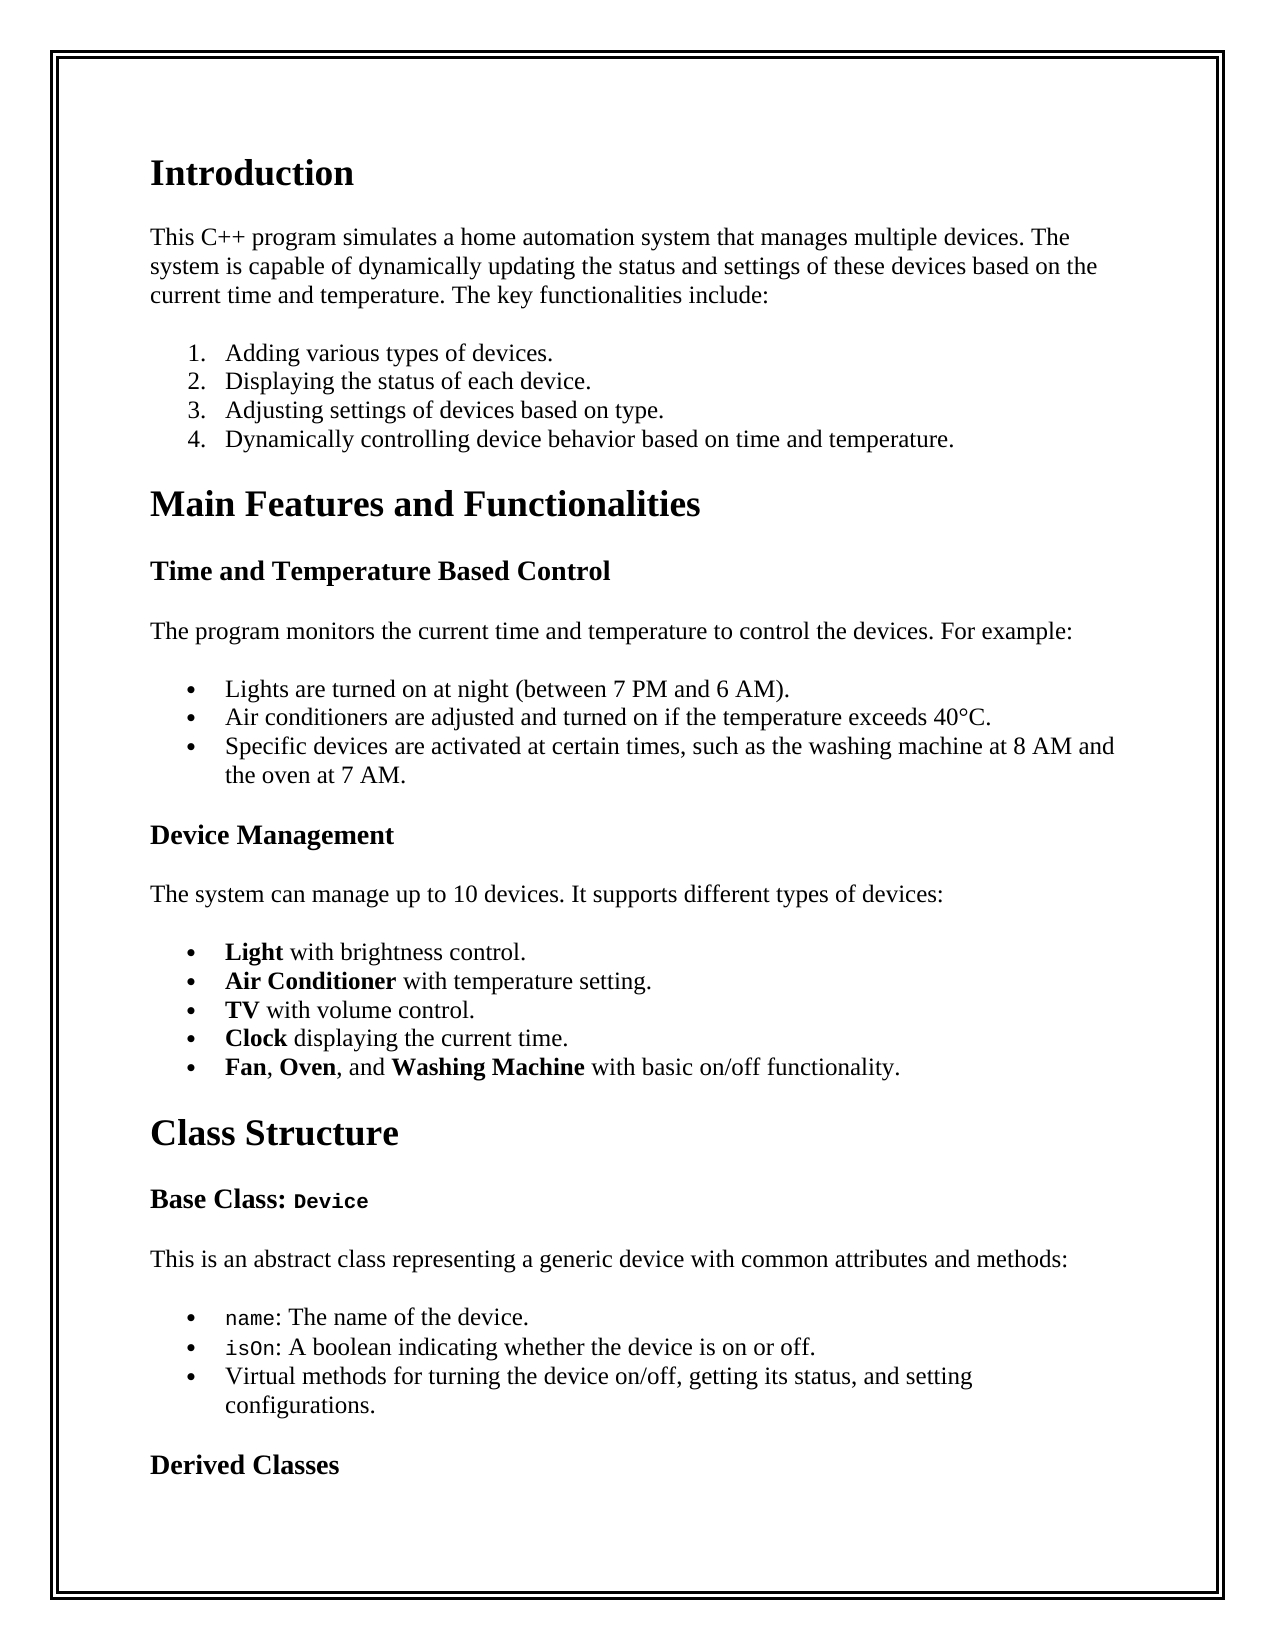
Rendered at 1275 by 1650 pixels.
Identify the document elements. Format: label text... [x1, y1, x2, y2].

text Main Features and Functionalities [150, 482, 1125, 525]
list Displaying the status of each device. [187, 366, 1125, 395]
list Adding various types of devices. [187, 338, 1125, 366]
list Adjusting settings of devices based on type. [187, 395, 1125, 424]
list Dynamically controlling device behavior based on time and temperature. [187, 424, 1125, 453]
list Clock displaying the current time. [187, 1023, 1125, 1052]
text Introduction [150, 150, 1125, 193]
list Light with brightness control. [187, 937, 1125, 966]
list TV with volume control. [187, 995, 1125, 1023]
list Specific devices are activated at certain times, such as the washing machine at 8 AM and the oven at 7 AM. [187, 731, 1125, 789]
text Derived Classes [150, 1448, 1125, 1480]
text This C++ program simulates a home automation system that manages multiple devices. The system is capable of dynamically updating the status and settings of these devices based on the current time and temperature. The key functionalities include: [150, 222, 1125, 308]
list Air Conditioner with temperature setting. [187, 966, 1125, 995]
text This is an abstract class representing a generic device with common attributes and methods: [150, 1244, 1125, 1273]
text The program monitors the current time and temperature to control the devices. For example: [150, 616, 1125, 644]
text Time and Temperature Based Control [150, 554, 1125, 587]
text Device Management [150, 818, 1125, 850]
list Fan, Oven, and Washing Machine with basic on/off functionality. [187, 1052, 1125, 1081]
text Base Class: Device [150, 1182, 1125, 1215]
list name: The name of the device. [187, 1302, 1125, 1332]
list Lights are turned on at night (between 7 PM and 6 AM). [187, 674, 1125, 702]
text Class Structure [150, 1110, 1125, 1153]
list Virtual methods for turning the device on/off, getting its status, and setting configurations. [187, 1361, 1125, 1419]
list Air conditioners are adjusted and turned on if the temperature exceeds 40°C. [187, 702, 1125, 731]
list isOn: A boolean indicating whether the device is on or off. [187, 1332, 1125, 1361]
text The system can manage up to 10 devices. It supports different types of devices: [150, 879, 1125, 908]
